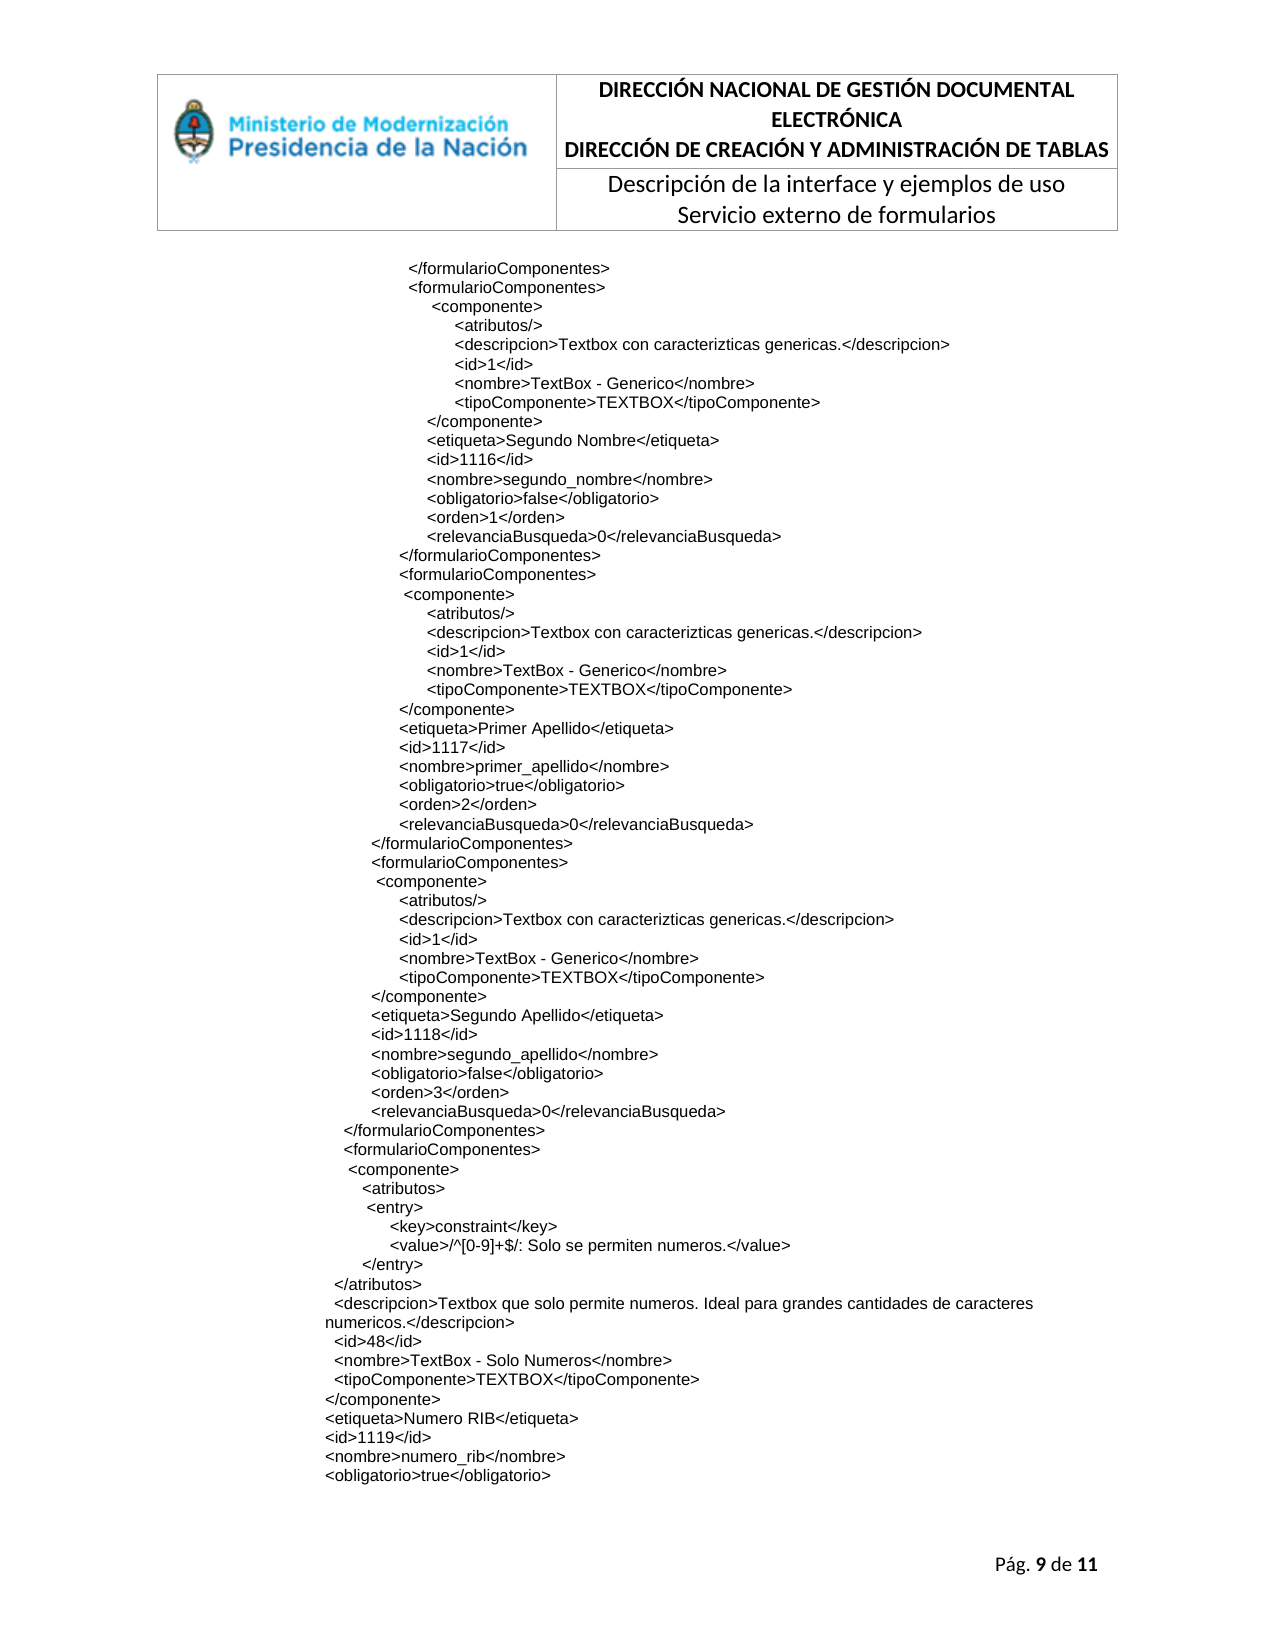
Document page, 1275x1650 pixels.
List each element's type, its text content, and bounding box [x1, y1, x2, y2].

text <descripcion>Textbox con caracterizticas genericas.</descripcion> [325, 335, 1098, 354]
text <relevanciaBusqueda>0</relevanciaBusqueda> [325, 1102, 1098, 1121]
text <componente> [325, 297, 1098, 316]
text <id>1</id> [325, 642, 1098, 661]
text <nombre>TextBox - Generico</nombre> [325, 948, 1098, 968]
text </entry> [325, 1255, 1098, 1274]
text </formularioComponentes> [325, 546, 1098, 565]
text <tipoComponente>TEXTBOX</tipoComponente> [325, 393, 1098, 412]
text <tipoComponente>TEXTBOX</tipoComponente> [325, 1370, 1098, 1389]
text <etiqueta>Segundo Nombre</etiqueta> [325, 431, 1098, 450]
text <tipoComponente>TEXTBOX</tipoComponente> [325, 968, 1098, 987]
text <nombre>primer_apellido</nombre> [325, 757, 1098, 776]
text <id>1</id> [325, 929, 1098, 948]
text <componente> [325, 584, 1098, 603]
text <key>constraint</key> [325, 1217, 1098, 1236]
text <obligatorio>true</obligatorio> [325, 1466, 1098, 1485]
text <nombre>segundo_apellido</nombre> [325, 1044, 1098, 1063]
text </formularioComponentes> [325, 833, 1098, 853]
text </formularioComponentes> [325, 1121, 1098, 1140]
text <etiqueta>Primer Apellido</etiqueta> [325, 718, 1098, 738]
text <obligatorio>true</obligatorio> [325, 776, 1098, 795]
text <relevanciaBusqueda>0</relevanciaBusqueda> [325, 527, 1098, 546]
text <id>1118</id> [325, 1025, 1098, 1044]
text </componente> [325, 412, 1098, 431]
text <nombre>segundo_nombre</nombre> [325, 469, 1098, 488]
text <componente> [325, 872, 1098, 891]
text </atributos> [325, 1274, 1098, 1293]
text <orden>3</orden> [325, 1083, 1098, 1102]
picture [171, 95, 530, 167]
text <relevanciaBusqueda>0</relevanciaBusqueda> [325, 814, 1098, 833]
text </formularioComponentes> [325, 258, 1098, 278]
text <nombre>TextBox - Generico</nombre> [325, 373, 1098, 393]
text <obligatorio>false</obligatorio> [325, 1063, 1098, 1083]
text <componente> [325, 1159, 1098, 1178]
text <id>48</id> [325, 1332, 1098, 1351]
text <etiqueta>Segundo Apellido</etiqueta> [325, 1006, 1098, 1025]
text <nombre>TextBox - Generico</nombre> [325, 661, 1098, 680]
text <atributos/> [325, 603, 1098, 623]
text <descripcion>Textbox que solo permite numeros. Ideal para grandes cantidades de caracteres numericos.</descripcion> [325, 1293, 1098, 1332]
text <value>/^[0-9]+$/: Solo se permiten numeros.</value> [325, 1236, 1098, 1255]
text <nombre>numero_rib</nombre> [325, 1447, 1098, 1466]
text <descripcion>Textbox con caracterizticas genericas.</descripcion> [325, 623, 1098, 642]
text <orden>2</orden> [325, 795, 1098, 814]
text <formularioComponentes> [325, 1140, 1098, 1159]
text <nombre>TextBox - Solo Numeros</nombre> [325, 1351, 1098, 1370]
text <atributos/> [325, 316, 1098, 335]
text <tipoComponente>TEXTBOX</tipoComponente> [325, 680, 1098, 699]
text <id>1116</id> [325, 450, 1098, 469]
text <id>1</id> [325, 354, 1098, 373]
text </componente> [325, 987, 1098, 1006]
text <formularioComponentes> [325, 565, 1098, 584]
text <formularioComponentes> [325, 853, 1098, 872]
text </componente> [325, 1389, 1098, 1408]
text <formularioComponentes> [325, 278, 1098, 297]
text <etiqueta>Numero RIB</etiqueta> [325, 1408, 1098, 1428]
text <id>1119</id> [325, 1428, 1098, 1447]
text <entry> [325, 1198, 1098, 1217]
text <atributos/> [325, 891, 1098, 910]
text </componente> [325, 699, 1098, 718]
text <atributos> [325, 1178, 1098, 1198]
text <orden>1</orden> [325, 508, 1098, 527]
text <obligatorio>false</obligatorio> [325, 488, 1098, 508]
text <descripcion>Textbox con caracterizticas genericas.</descripcion> [325, 910, 1098, 929]
text <id>1117</id> [325, 738, 1098, 757]
